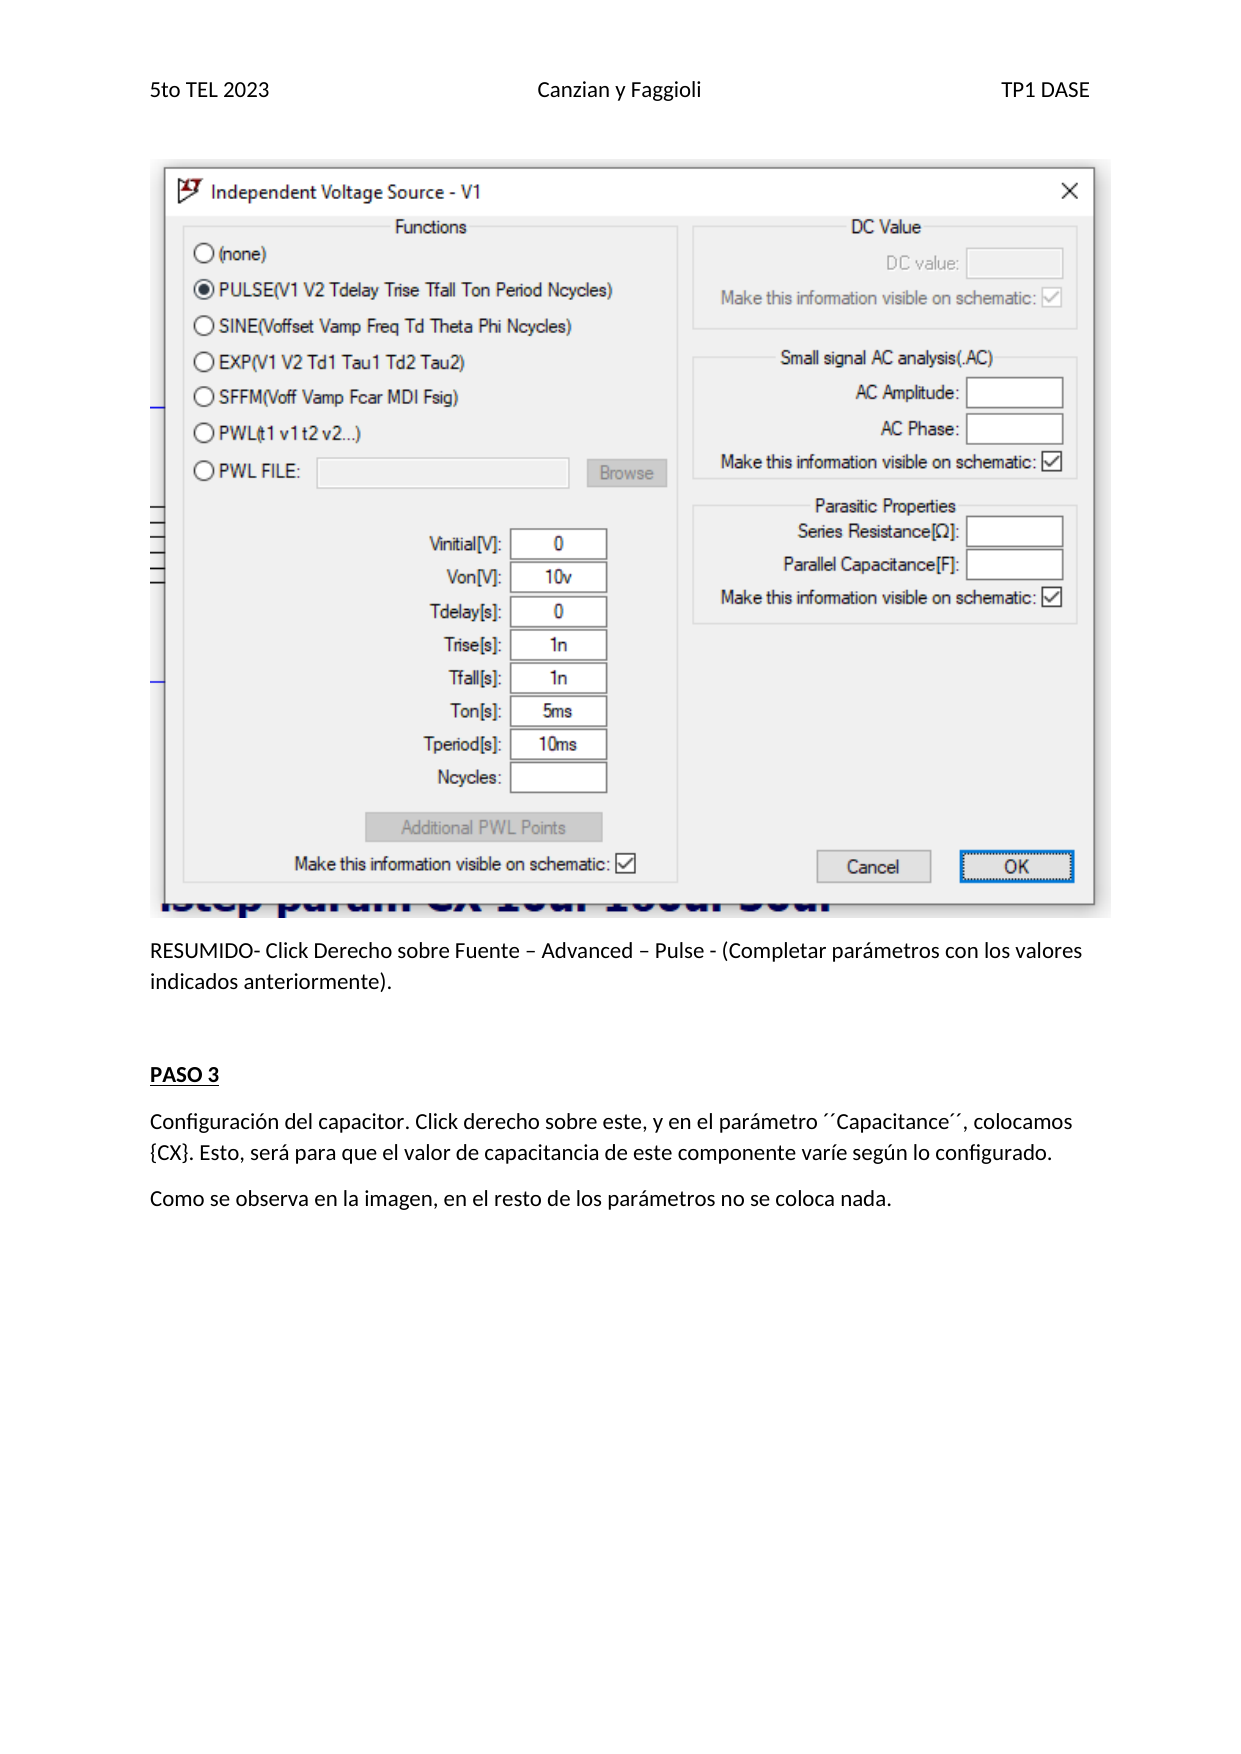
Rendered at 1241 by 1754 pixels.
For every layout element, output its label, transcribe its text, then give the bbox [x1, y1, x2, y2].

text Como se observa en la imagen, en el resto de los parámetros no se coloca nada. [150, 1184, 1090, 1213]
text Configuración del capacitor. Click derecho sobre este, y en el parámetro ´´Capacitance´´, colocamos {CX}. Esto, será para que el valor de capacitancia de este componente varíe según lo configurado. [150, 1107, 1090, 1166]
picture [150, 159, 1111, 918]
text PASO 3 [150, 1061, 1090, 1089]
text RESUMIDO- Click Derecho sobre Fuente – Advanced – Pulse - (Completar parámetros con los valores indicados anteriormente). [150, 937, 1090, 995]
